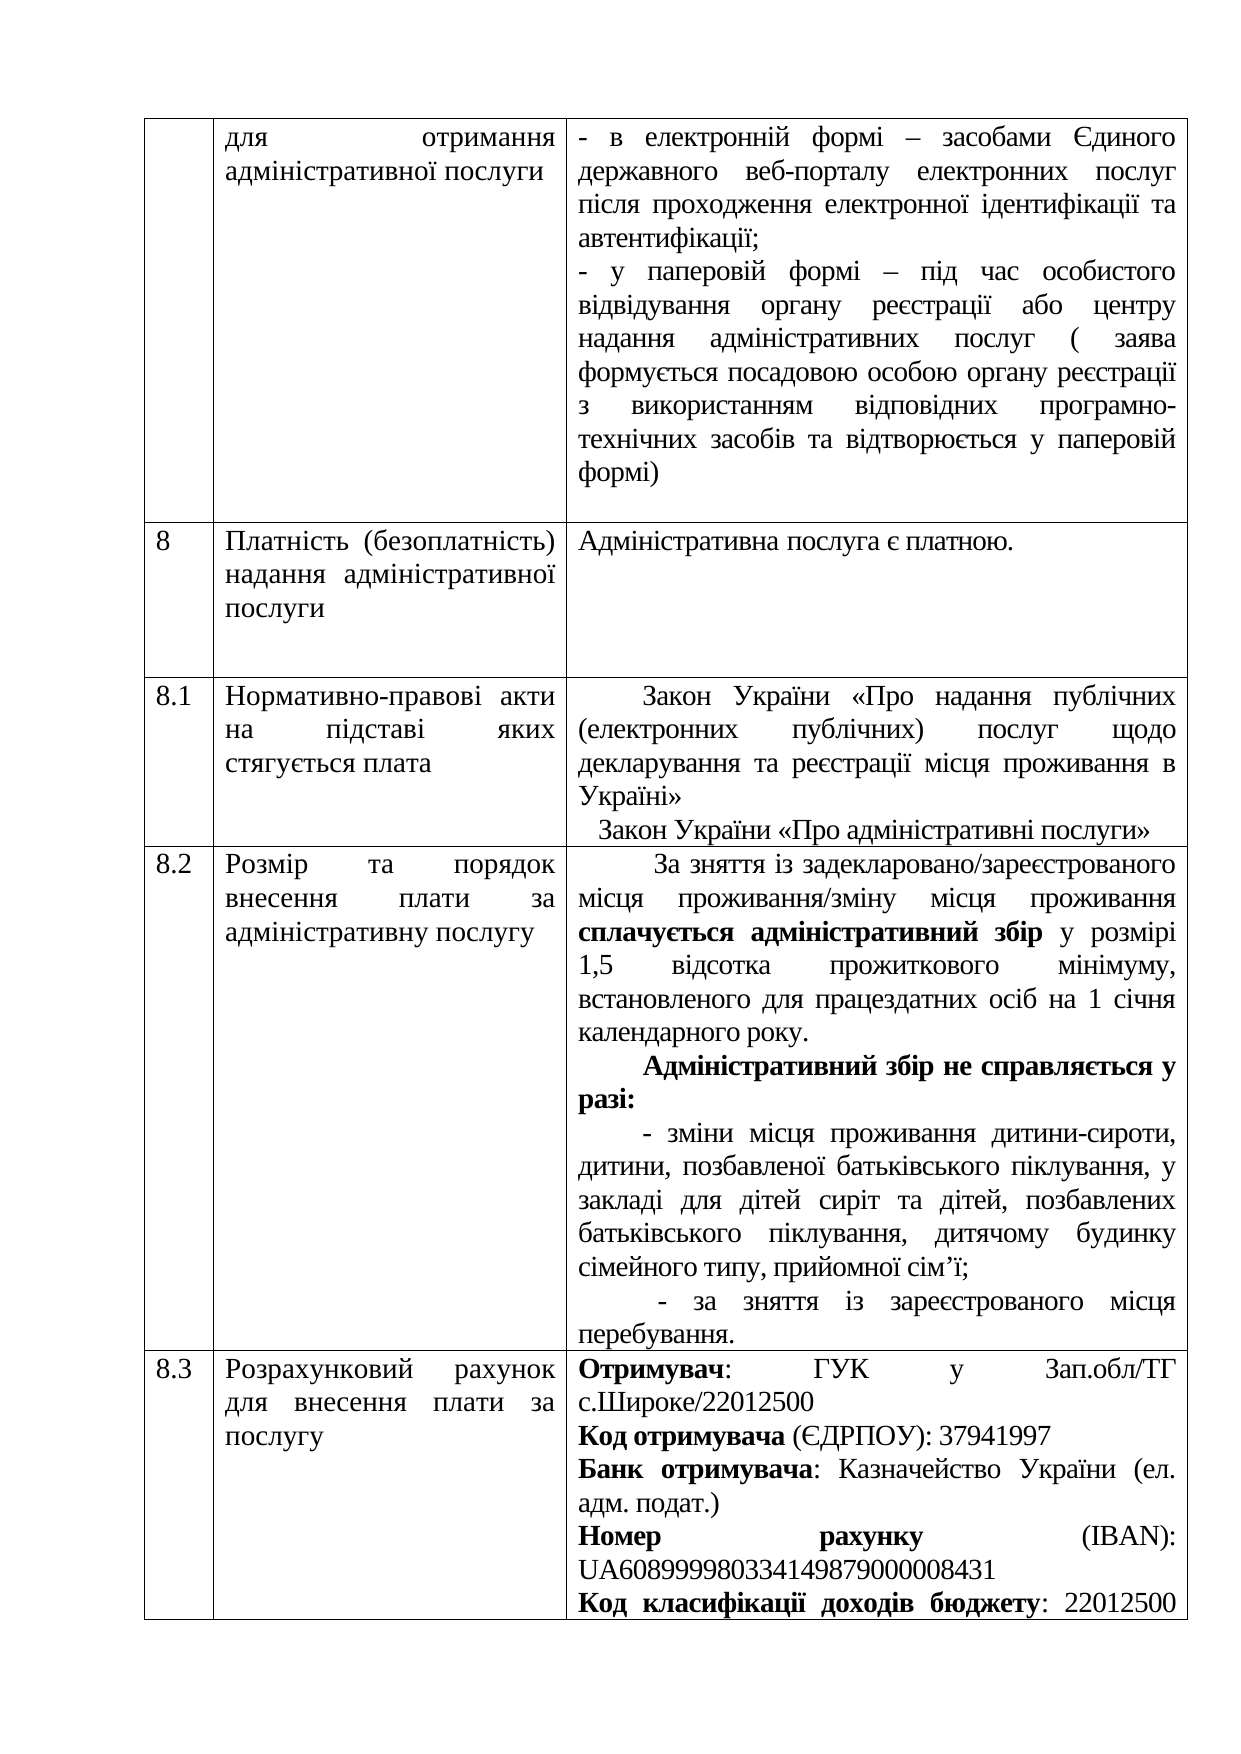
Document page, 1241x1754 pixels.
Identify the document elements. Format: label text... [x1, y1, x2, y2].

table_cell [567, 1351, 1187, 1619]
table_cell 8.2 [145, 847, 213, 1350]
table_cell 7 [145, 119, 213, 522]
table_cell Закон України «Про надання публічних (електронних публічних) послуг щодо декларування та реєстрації місця проживання в Україні» Закон України «Про адміністративні послуги» [567, 678, 1187, 846]
table_cell Адміністративна послуга є платною. [567, 523, 1187, 677]
table_cell 8.1 [145, 678, 213, 846]
table_cell Нормативно-правові акти на підставі яких стягується плата [214, 678, 566, 846]
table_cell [214, 1351, 566, 1619]
table_cell Розмір та порядок внесення плати за адміністративну послугу [214, 847, 566, 1350]
table_cell 8 [145, 523, 213, 677]
table_cell 8.3 [145, 1351, 213, 1619]
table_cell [214, 119, 566, 522]
table_cell Платність (безоплатність) надання адміністративної послуги [214, 523, 566, 677]
table_cell За зняття із задекларовано/зареєстрованого місця проживання/зміну місця проживання сплачується адміністративний збір у розмірі 1,5 відсотка прожиткового мінімуму, встановленого для працездатних осіб на 1 січня календарного року. Адміністративний збір не справляється у разі: - зміни місця проживання дитини-сироти, дитини, позбавленої батьківського піклування, у закладі для дітей сиріт та дітей, позбавлених батьківського піклування, дитячому будинку сімейного типу, прийомної сім’ї; - за зняття із зареєстрованого місця перебування. [567, 847, 1187, 1350]
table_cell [567, 119, 1187, 522]
